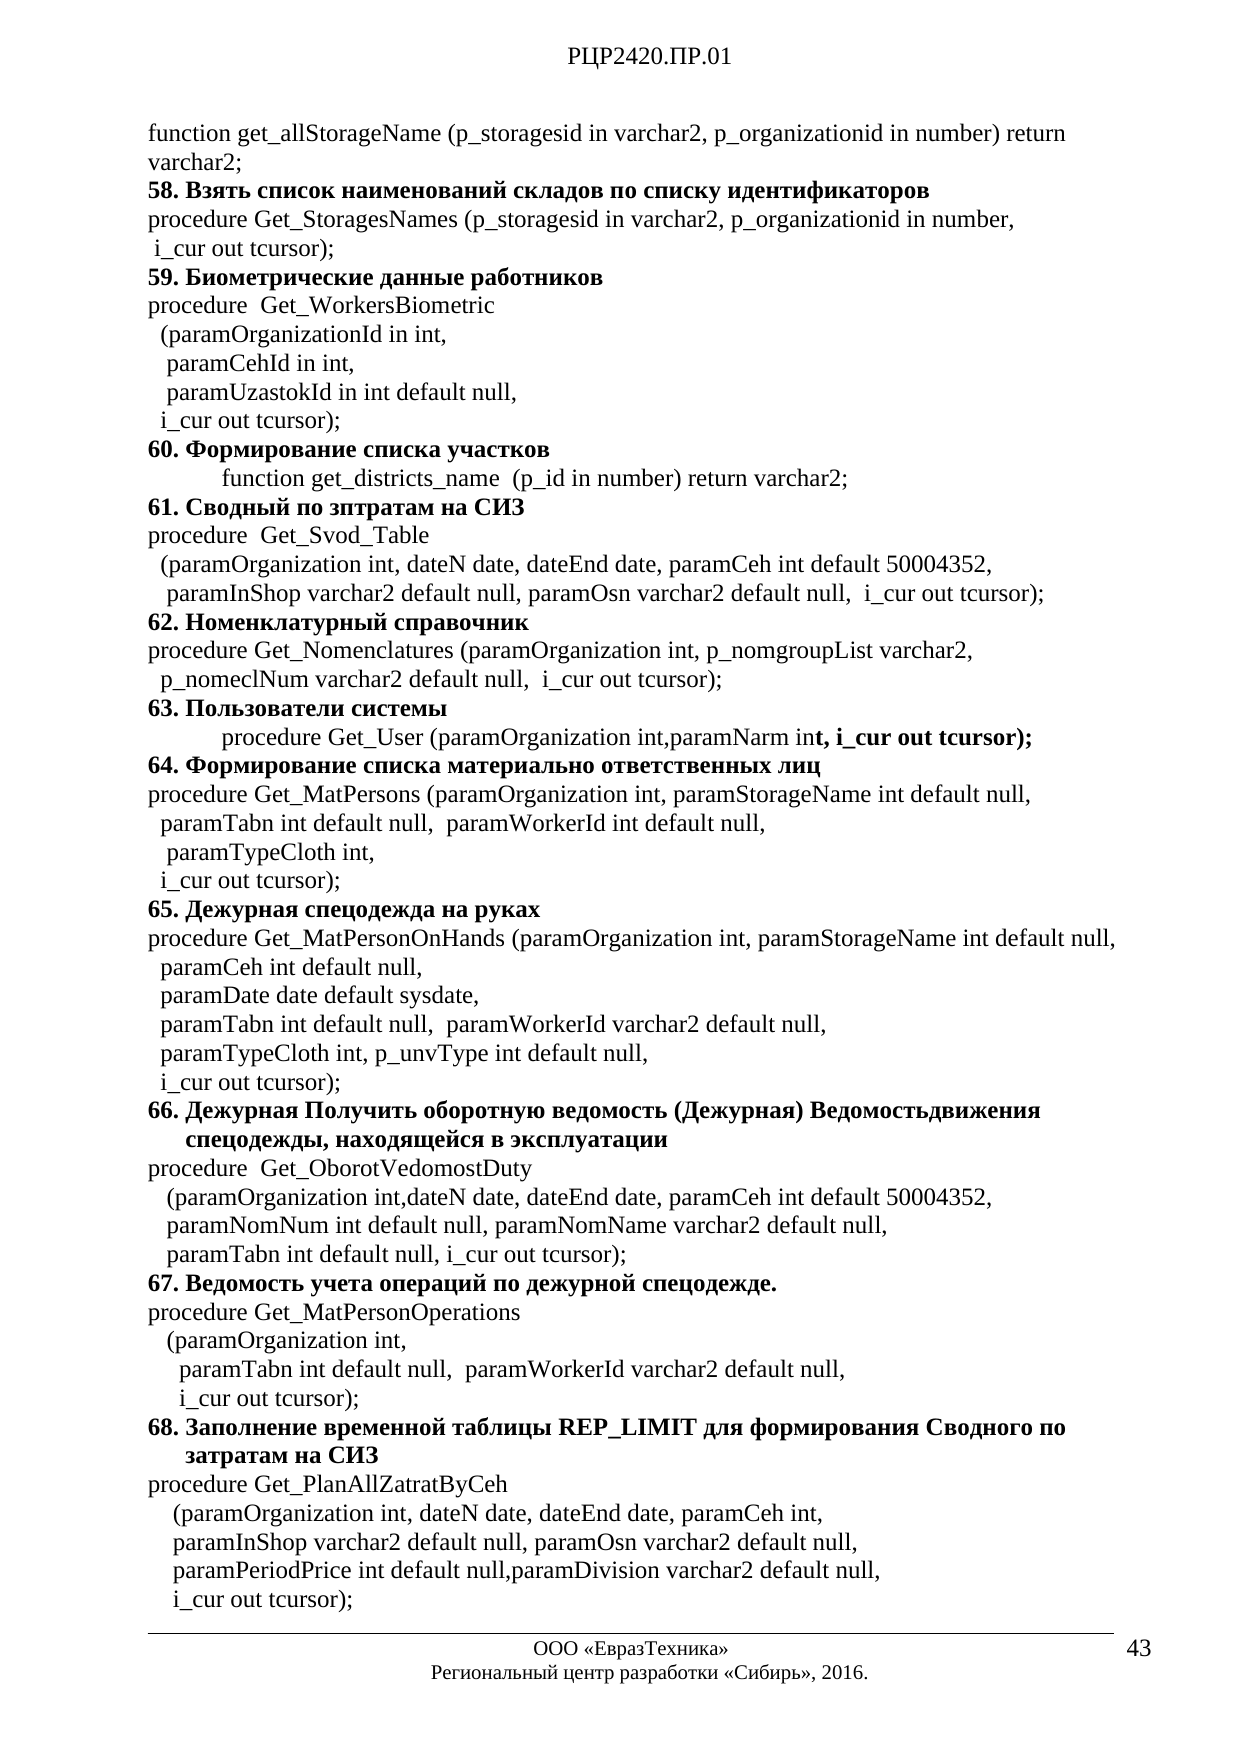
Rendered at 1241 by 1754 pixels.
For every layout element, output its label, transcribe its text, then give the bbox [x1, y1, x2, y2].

text paramInShop varchar2 default null, paramOsn varchar2 default null, i_cur out tcursor); [148, 578, 1152, 607]
text paramInShop varchar2 default null, paramOsn varchar2 default null, [148, 1527, 1152, 1556]
text (paramOrganization int, dateN date, dateEnd date, paramCeh int default 50004352, [148, 549, 1152, 578]
text (paramOrganization int, [148, 1326, 1152, 1354]
text i_cur out tcursor); [148, 1067, 1152, 1096]
text paramTabn int default null, paramWorkerId int default null, [148, 808, 1152, 837]
list Номенклатурный справочник [148, 607, 1152, 636]
text procedure Get_Nomenclatures (paramOrganization int, p_nomgroupList varchar2, [148, 636, 1152, 664]
text i_cur out tcursor); [148, 233, 1152, 262]
text procedure Get_MatPersonOnHands (paramOrganization int, paramStorageName int default null, [148, 923, 1152, 952]
text function get_allStorageName (p_storagesid in varchar2, p_organizationid in number) return varchar2; [148, 118, 1152, 176]
list Ведомость учета операций по дежурной спецодежде. [148, 1268, 1152, 1297]
text (paramOrganization int, dateN date, dateEnd date, paramCeh int, [148, 1498, 1152, 1527]
text paramPeriodPrice int default null,paramDivision varchar2 default null, [148, 1556, 1152, 1584]
list Биометрические данные работников [148, 262, 1152, 291]
text function get_districts_name (p_id in number) return varchar2; [148, 463, 1152, 492]
text i_cur out tcursor); [148, 1383, 1152, 1412]
list Заполнение временной таблицы REP_LIMIT для формирования Сводного по затратам на СИЗ [148, 1412, 1152, 1469]
text paramTypeCloth int, [148, 837, 1152, 866]
text procedure Get_MatPersons (paramOrganization int, paramStorageName int default null, [148, 779, 1152, 808]
text (paramOrganization int,dateN date, dateEnd date, paramCeh int default 50004352, [148, 1182, 1152, 1211]
text p_nomeclNum varchar2 default null, i_cur out tcursor); [148, 664, 1152, 693]
list Сводный по зптратам на СИЗ [148, 492, 1152, 521]
text procedure Get_WorkersBiometric [148, 291, 1152, 319]
list Формирование списка участков [148, 434, 1152, 463]
text procedure Get_OborotVedomostDuty [148, 1153, 1152, 1182]
text procedure Get_Svod_Table [148, 521, 1152, 549]
list Формирование списка материально ответственных лиц [148, 751, 1152, 779]
text (paramOrganizationId in int, [148, 319, 1152, 348]
text paramTabn int default null, i_cur out tcursor); [148, 1239, 1152, 1268]
text procedure Get_PlanAllZatratByCeh [148, 1469, 1152, 1498]
text procedure Get_MatPersonOperations [148, 1297, 1152, 1326]
list Дежурная спецодежда на руках [148, 894, 1152, 923]
text procedure Get_StoragesNames (p_storagesid in varchar2, p_organizationid in number, [148, 204, 1152, 233]
text paramCehId in int, [148, 348, 1152, 377]
text paramCeh int default null, [148, 952, 1152, 981]
text paramNomNum int default null, paramNomName varchar2 default null, [148, 1211, 1152, 1239]
text i_cur out tcursor); [148, 1584, 1152, 1613]
text paramTabn int default null, paramWorkerId varchar2 default null, [148, 1009, 1152, 1038]
text i_cur out tcursor); [148, 866, 1152, 894]
text i_cur out tcursor); [148, 406, 1152, 434]
text paramUzastokId in int default null, [148, 377, 1152, 406]
text paramDate date default sysdate, [148, 981, 1152, 1009]
list Дежурная Получить оборотную ведомость (Дежурная) Ведомостьдвижения спецодежды, находящейся в эксплуатации [148, 1096, 1152, 1153]
text procedure Get_User (paramOrganization int,paramNarm int, i_cur out tcursor); [148, 722, 1152, 751]
text paramTabn int default null, paramWorkerId varchar2 default null, [148, 1354, 1152, 1383]
list Пользователи системы [148, 693, 1152, 722]
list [148, 176, 1152, 204]
text paramTypeCloth int, p_unvType int default null, [148, 1038, 1152, 1067]
